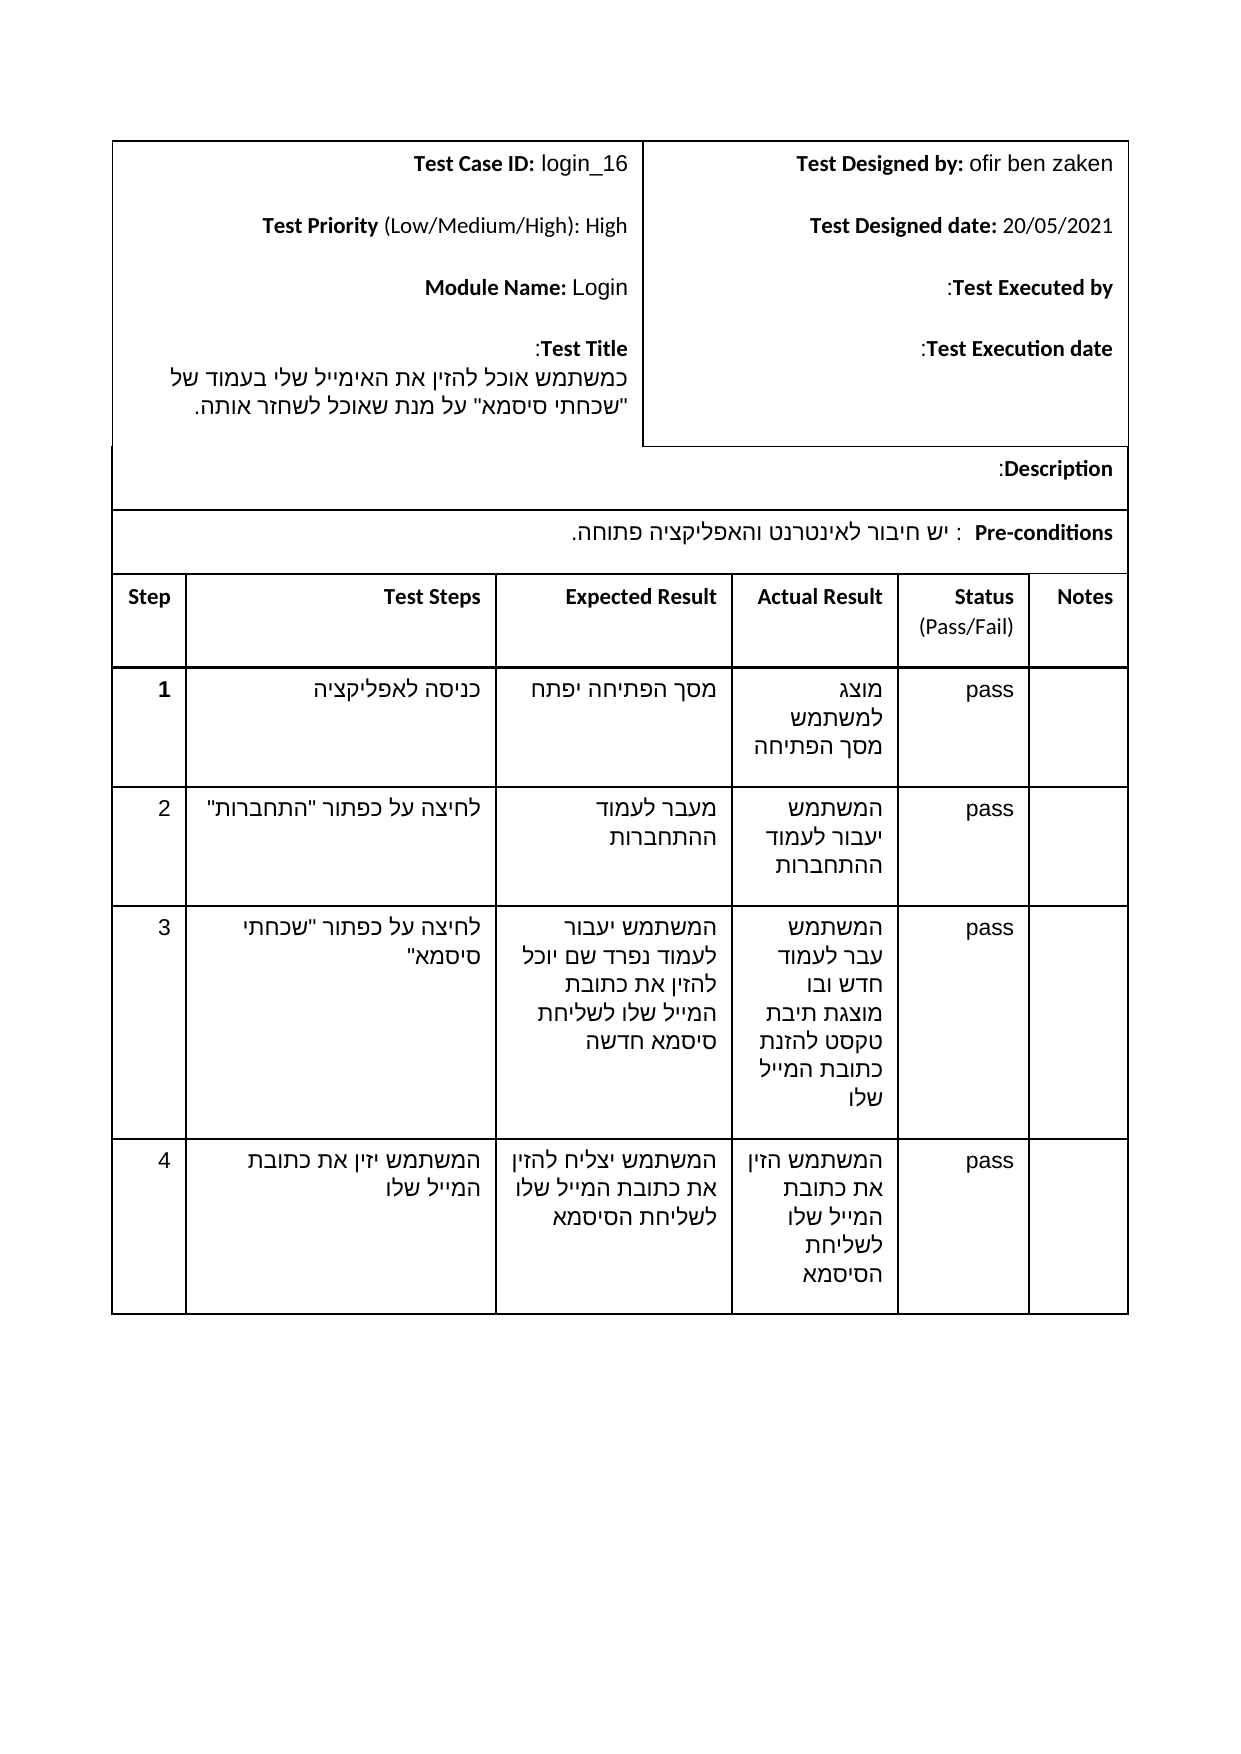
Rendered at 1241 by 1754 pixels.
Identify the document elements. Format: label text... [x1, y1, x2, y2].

table_cell 1 [113, 669, 185, 786]
table_cell [1030, 669, 1127, 786]
table_cell מוצג למשתמש מסך הפתיחה [733, 669, 897, 786]
table_cell לחיצה על כפתור "התחברות" [187, 788, 495, 904]
table_cell 3 [113, 907, 185, 1137]
table_cell לחיצה על כפתור "שכחתי סיסמא" [187, 907, 495, 1137]
table_cell מסך הפתיחה יפתח [497, 669, 731, 786]
table_cell Test Designed date: 20/05/2021 [644, 204, 1128, 265]
table_cell Test Steps [187, 575, 495, 666]
table_cell Expected Result [497, 575, 731, 666]
table_cell Test Title: כמשתמש אוכל להזין את האימייל שלי בעמוד של "שכחתי סיסמא" על מנת שאוכל לשחזר אותה. [113, 327, 642, 446]
table_cell המשתמש יצליח להזין את כתובת המייל שלו לשליחת הסיסמא [497, 1140, 731, 1313]
table_cell Status (Pass/Fail) [899, 575, 1028, 666]
table_cell מעבר לעמוד ההתחברות [497, 788, 731, 904]
table_cell pass [899, 907, 1028, 1137]
table_cell המשתמש הזין את כתובת המייל שלו לשליחת הסיסמא [733, 1140, 897, 1313]
table_cell Description: [113, 446, 1127, 508]
table_header Test Case ID: login_16 [113, 142, 642, 203]
table_cell Notes [1030, 574, 1127, 666]
table_cell [1030, 788, 1127, 904]
table_cell כניסה לאפליקציה [187, 669, 495, 786]
table_cell pass [899, 669, 1028, 786]
table_cell המשתמש יעבור לעמוד ההתחברות [733, 788, 897, 904]
table_cell pass [899, 788, 1028, 904]
table_cell Pre-conditions : יש חיבור לאינטרנט והאפליקציה פתוחה. [113, 511, 1127, 572]
table_cell [1030, 1140, 1127, 1313]
table_cell 2 [113, 788, 185, 904]
table_cell Test Priority (Low/Medium/High): High [113, 204, 642, 265]
table_cell [1030, 907, 1127, 1137]
table_cell 4 [113, 1140, 185, 1313]
table_cell Step [113, 575, 185, 666]
table_cell Test Executed by: [644, 265, 1128, 327]
table_cell המשתמש יעבור לעמוד נפרד שם יוכל להזין את כתובת המייל שלו לשליחת סיסמא חדשה [497, 907, 731, 1137]
table_cell pass [899, 1140, 1028, 1313]
table_cell המשתמש יזין את כתובת המייל שלו [187, 1140, 495, 1313]
table_cell המשתמש עבר לעמוד חדש ובו מוצגת תיבת טקסט להזנת כתובת המייל שלו [733, 907, 897, 1137]
table_cell Actual Result [733, 575, 897, 666]
table_cell Test Execution date: [644, 327, 1128, 446]
table_cell Module Name: Login [113, 265, 642, 327]
table_header Test Designed by: ofir ben zaken [644, 142, 1128, 203]
